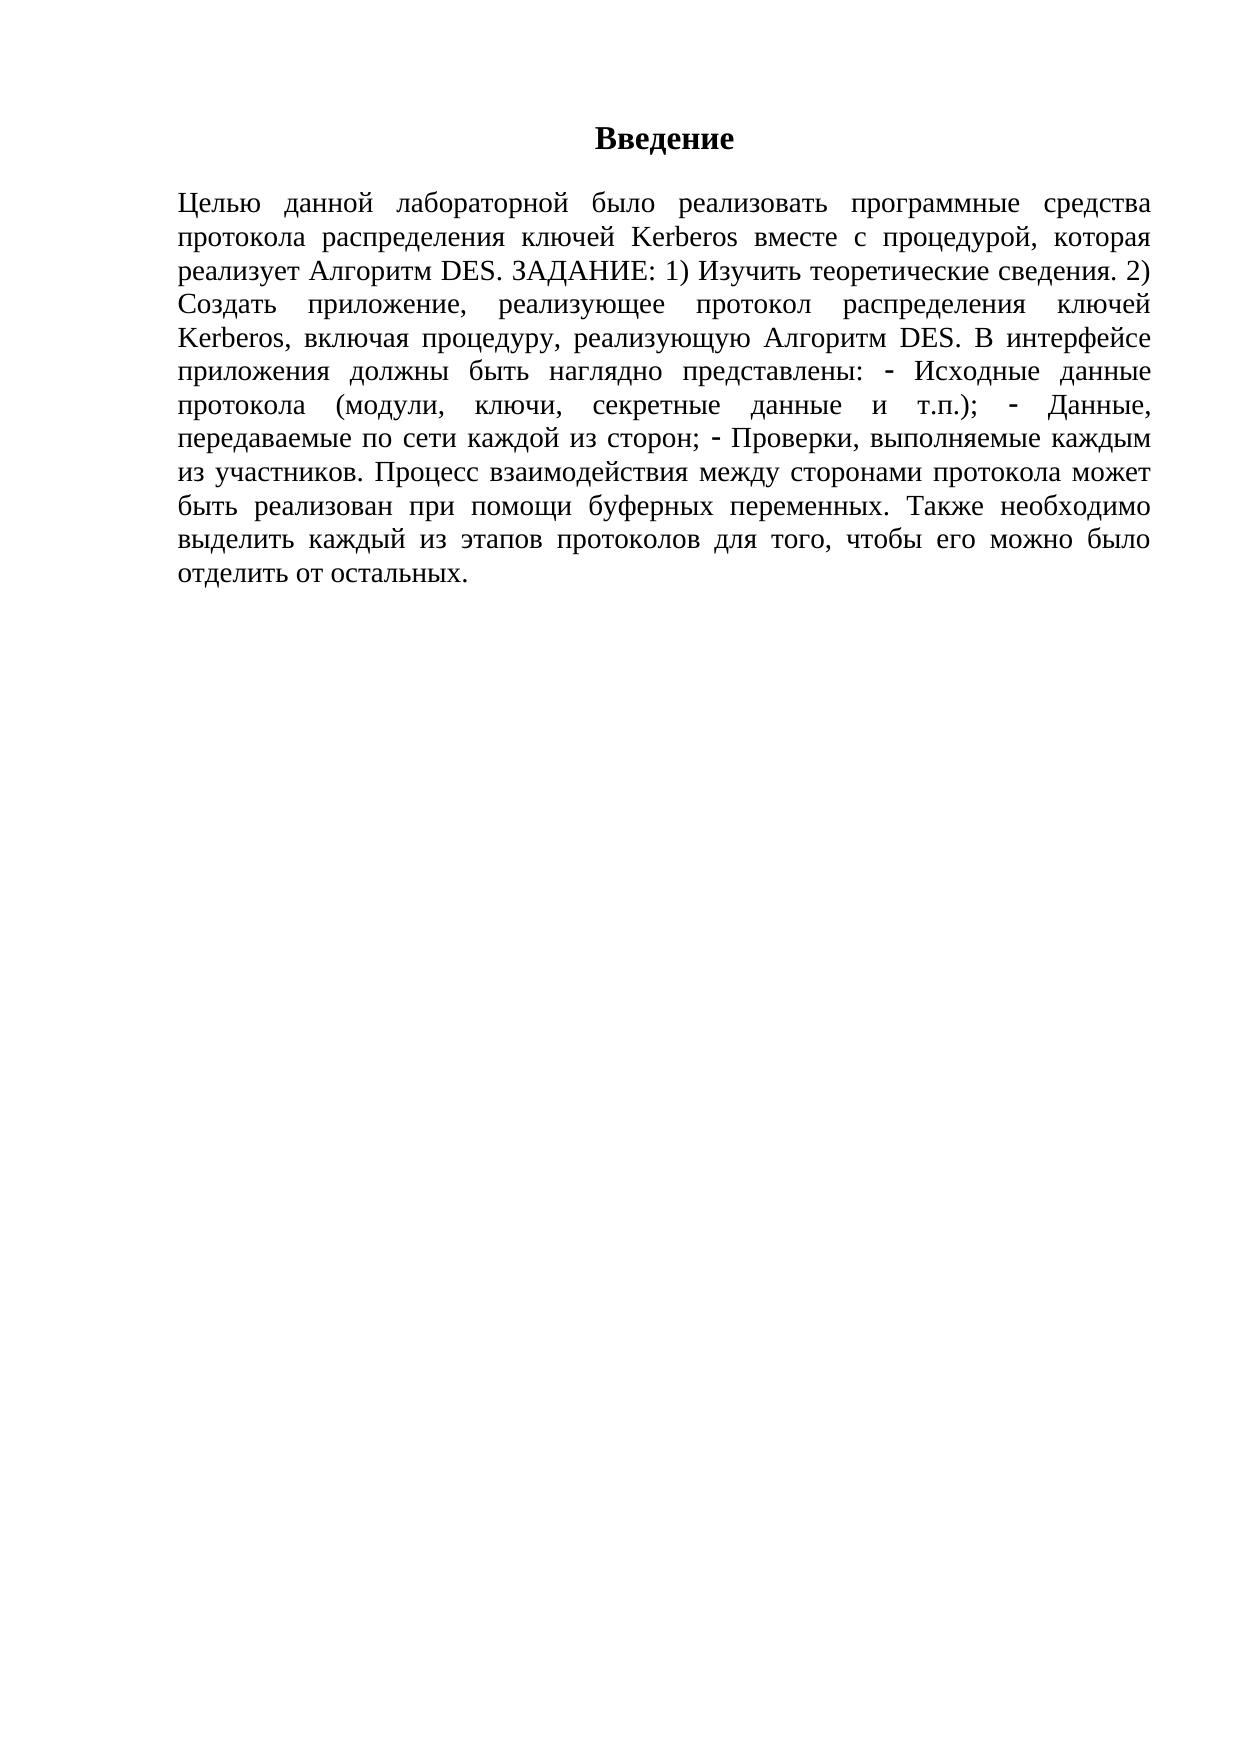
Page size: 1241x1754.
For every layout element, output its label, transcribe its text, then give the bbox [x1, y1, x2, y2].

text Введение [177, 118, 1152, 156]
text Целью данной лабораторной было реализовать программные средства протокола распределения ключей Kerberos вместе с процедурой, которая реализует Алгоритм DES. ЗАДАНИЕ: 1) Изучить теоретические сведения. 2) Создать приложение, реализующее протокол распределения ключей Kerberos, включая процедуру, реализующую Алгоритм DES. В интерфейсе приложения должны быть наглядно представлены: Исходные данные протокола (модули, ключи, секретные данные и т.п.); Данные, передаваемые по сети каждой из сторон; Проверки, выполняемые каждым из участников. Процесс взаимодействия между сторонами протокола может быть реализован при помощи буферных переменных. Также необходимо выделить каждый из этапов протоколов для того, чтобы его можно было отделить от остальных. [177, 186, 1152, 588]
